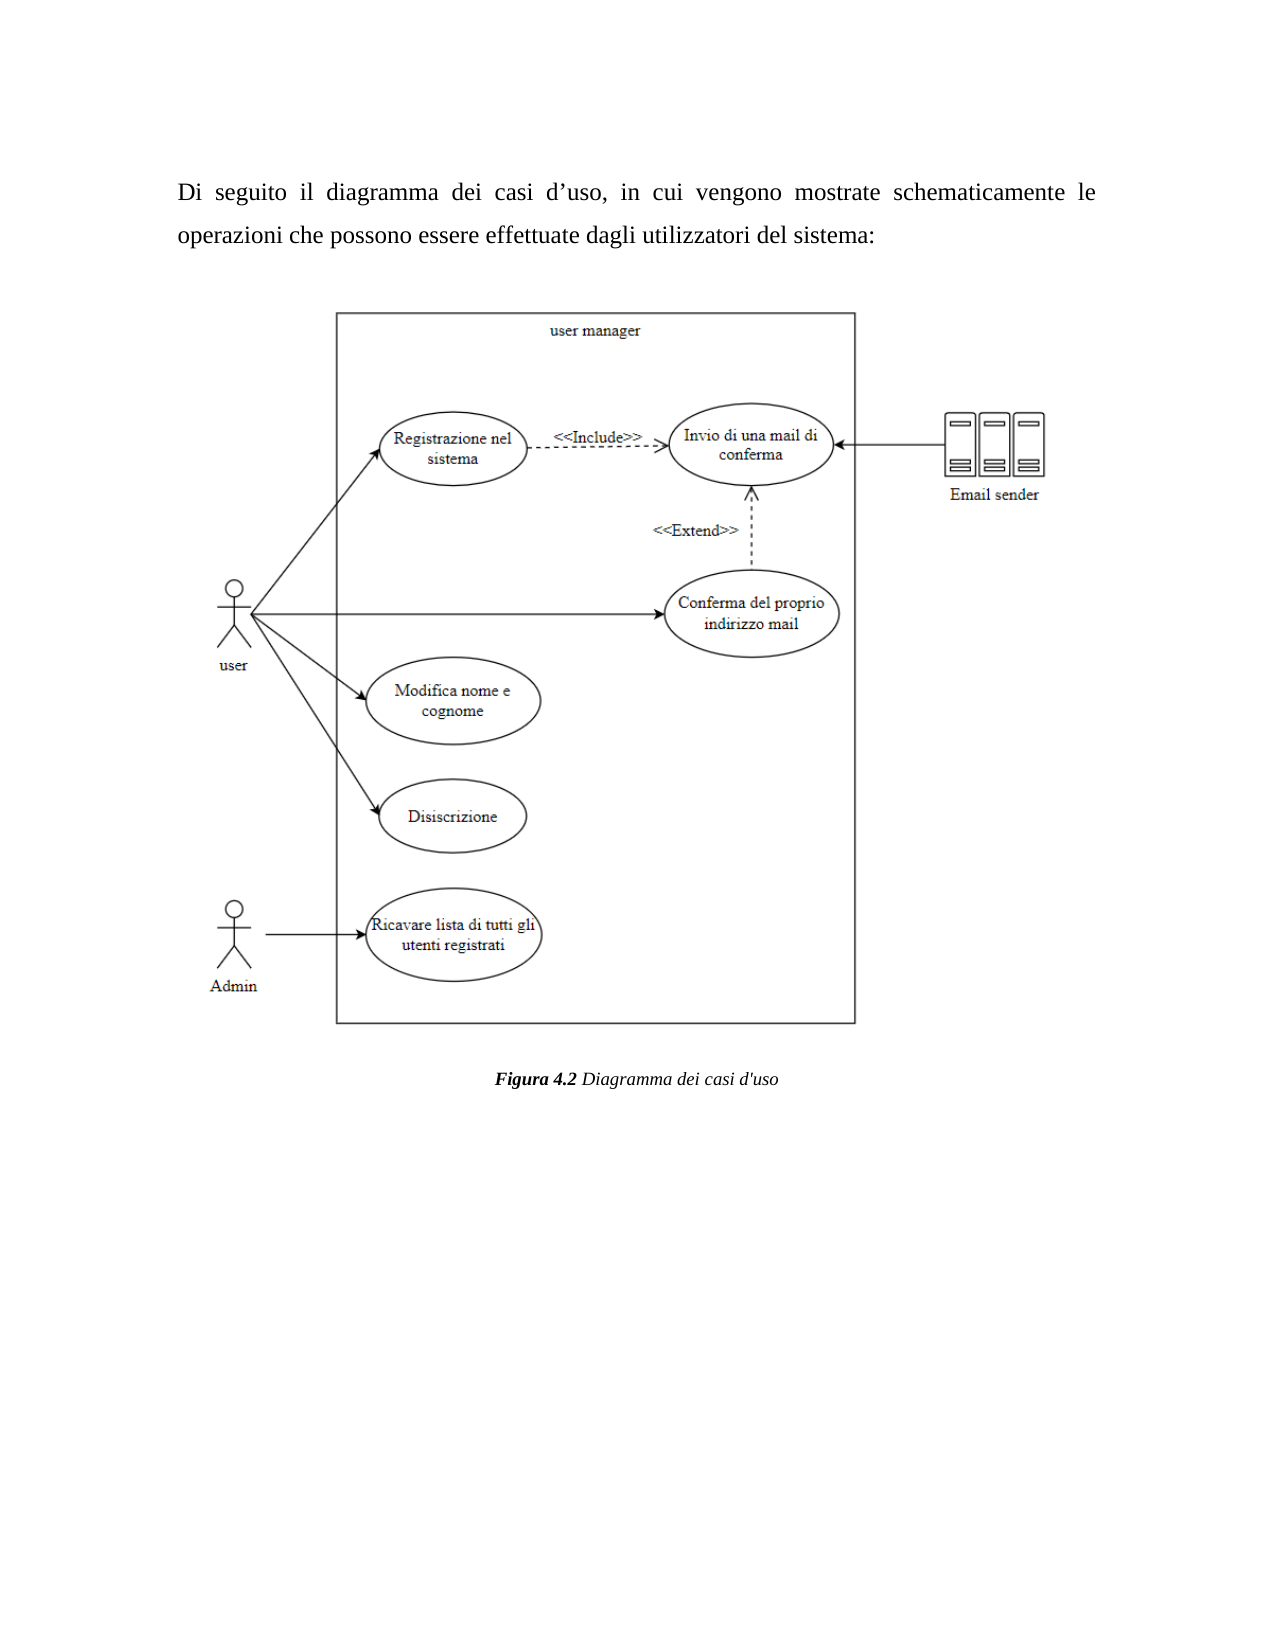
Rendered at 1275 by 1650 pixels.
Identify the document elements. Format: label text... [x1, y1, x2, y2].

text Di seguito il diagramma dei casi d’uso, in cui vengono mostrate schematicamente le operazioni che possono essere effettuate dagli utilizzatori del sistema: [177, 177, 1098, 249]
picture [200, 288, 1075, 1038]
text Figura 4.2 Diagramma dei casi d'uso [177, 1068, 1098, 1090]
